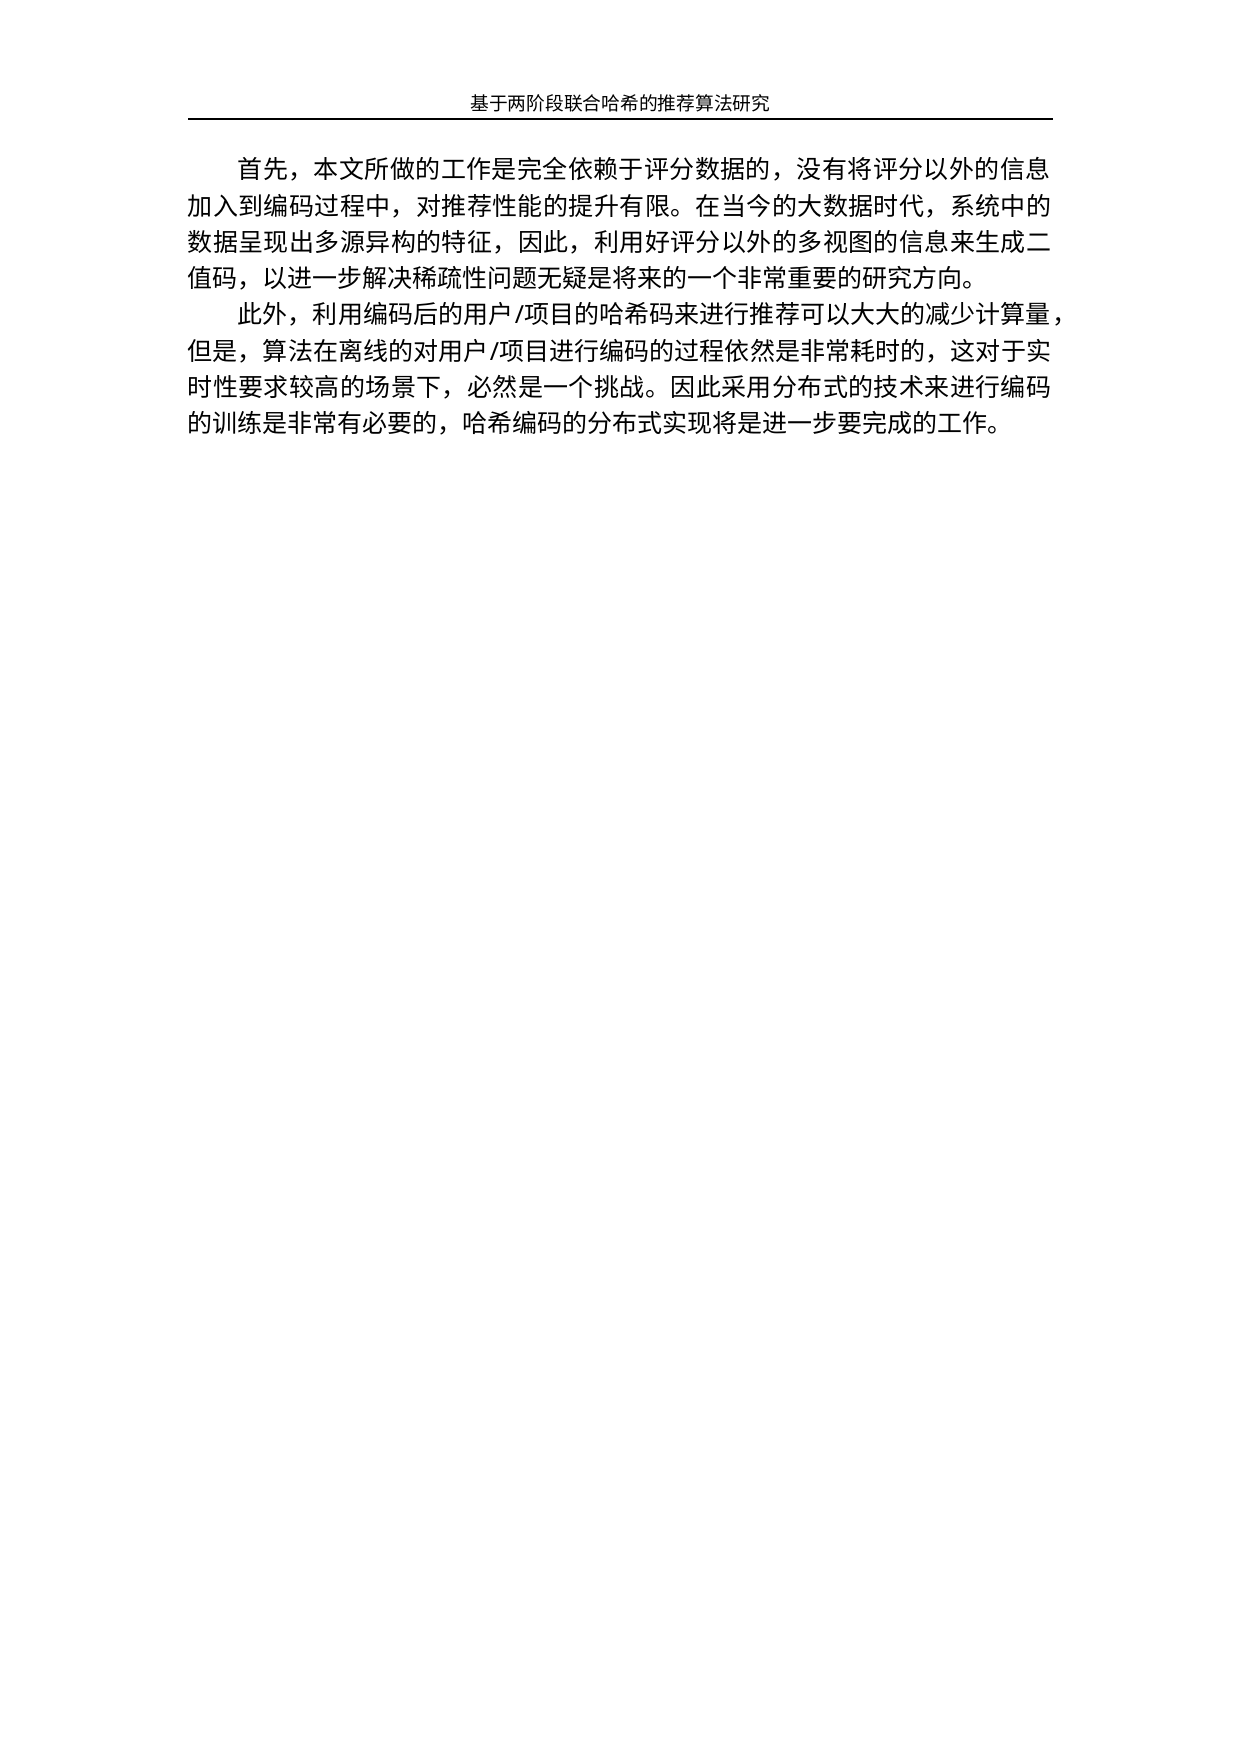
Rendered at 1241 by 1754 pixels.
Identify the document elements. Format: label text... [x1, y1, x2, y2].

text 首先，本文所做的工作是完全依赖于评分数据的，没有将评分以外的信息加入到编码过程中，对推荐性能的提升有限。在当今的大数据时代，系统中的数据呈现出多源异构的特征，因此，利用好评分以外的多视图的信息来生成二值码，以进一步解决稀疏性问题无疑是将来的一个非常重要的研究方向。 [187, 150, 1053, 295]
text 此外，利用编码后的用户/项目的哈希码来进行推荐可以大大的减少计算量，但是，算法在离线的对用户/项目进行编码的过程依然是非常耗时的，这对于实时性要求较高的场景下，必然是一个挑战。因此采用分布式的技术来进行编码的训练是非常有必要的，哈希编码的分布式实现将是进一步要完成的工作。 [187, 295, 1053, 440]
